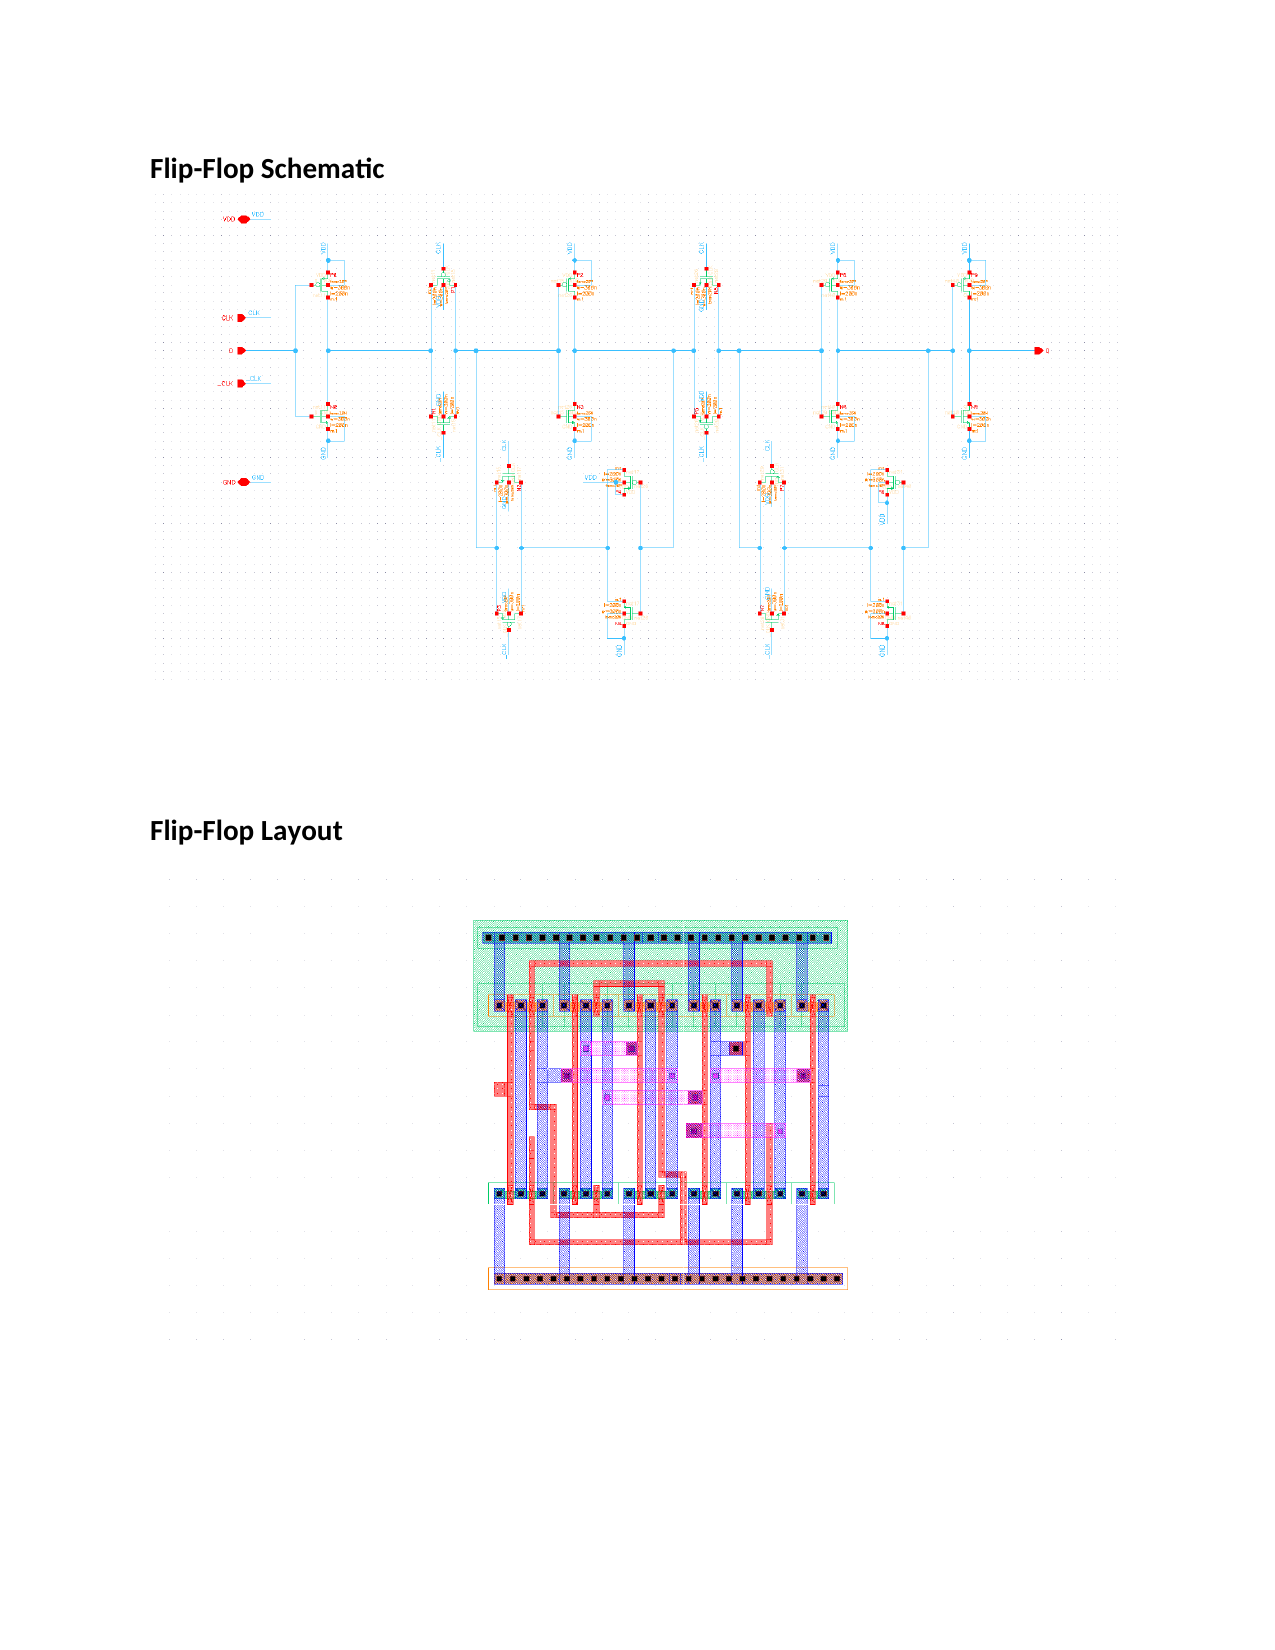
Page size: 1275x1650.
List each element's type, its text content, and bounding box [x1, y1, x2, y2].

picture [150, 866, 1123, 1344]
picture [150, 187, 1124, 683]
text Flip-Flop Layout [150, 812, 1125, 847]
